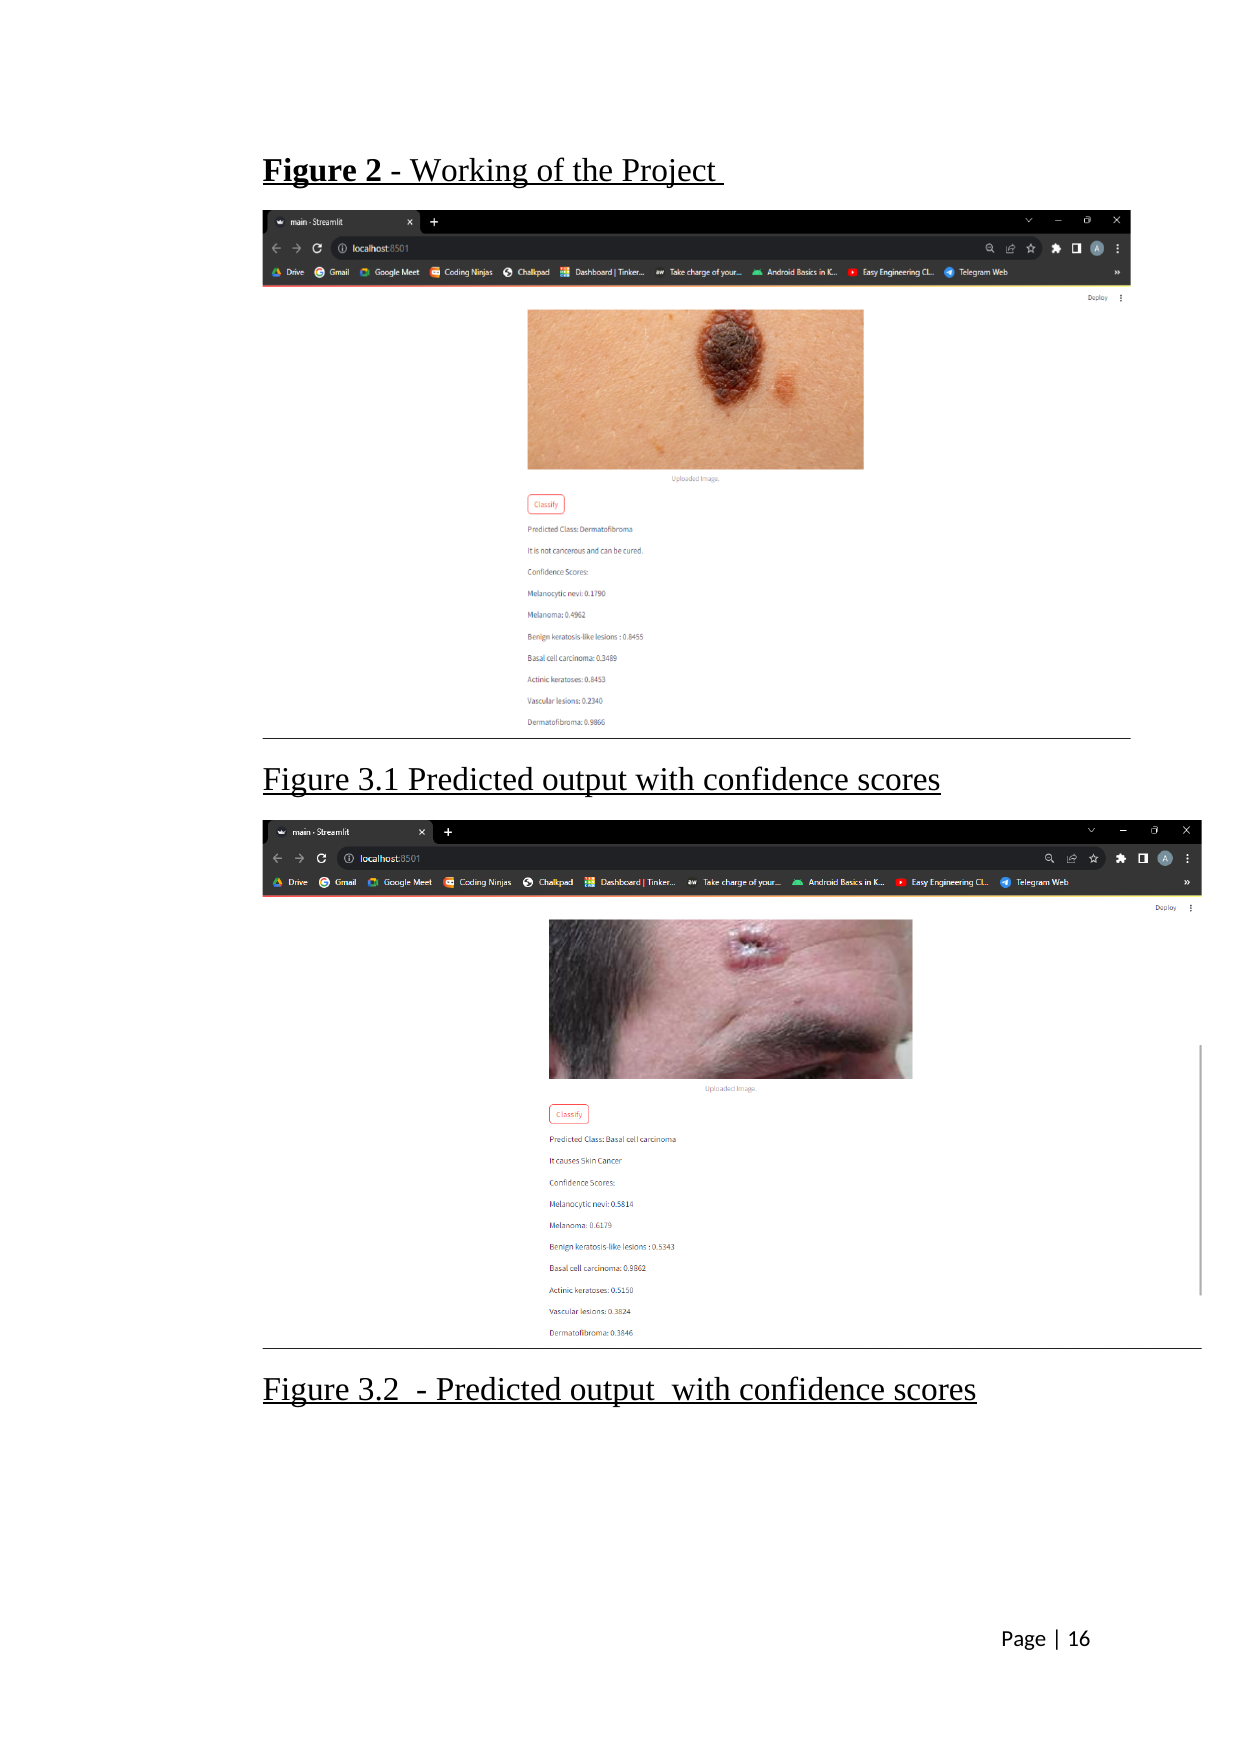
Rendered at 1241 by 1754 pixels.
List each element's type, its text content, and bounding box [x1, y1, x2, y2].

text Figure 3.1 Predicted output with confidence scores [262, 759, 1090, 798]
text Figure 2 - Working of the Project [262, 150, 1090, 188]
picture [262, 820, 1202, 1349]
picture [262, 210, 1131, 739]
text Figure 3.2 - Predicted output with confidence scores [262, 1369, 1090, 1407]
